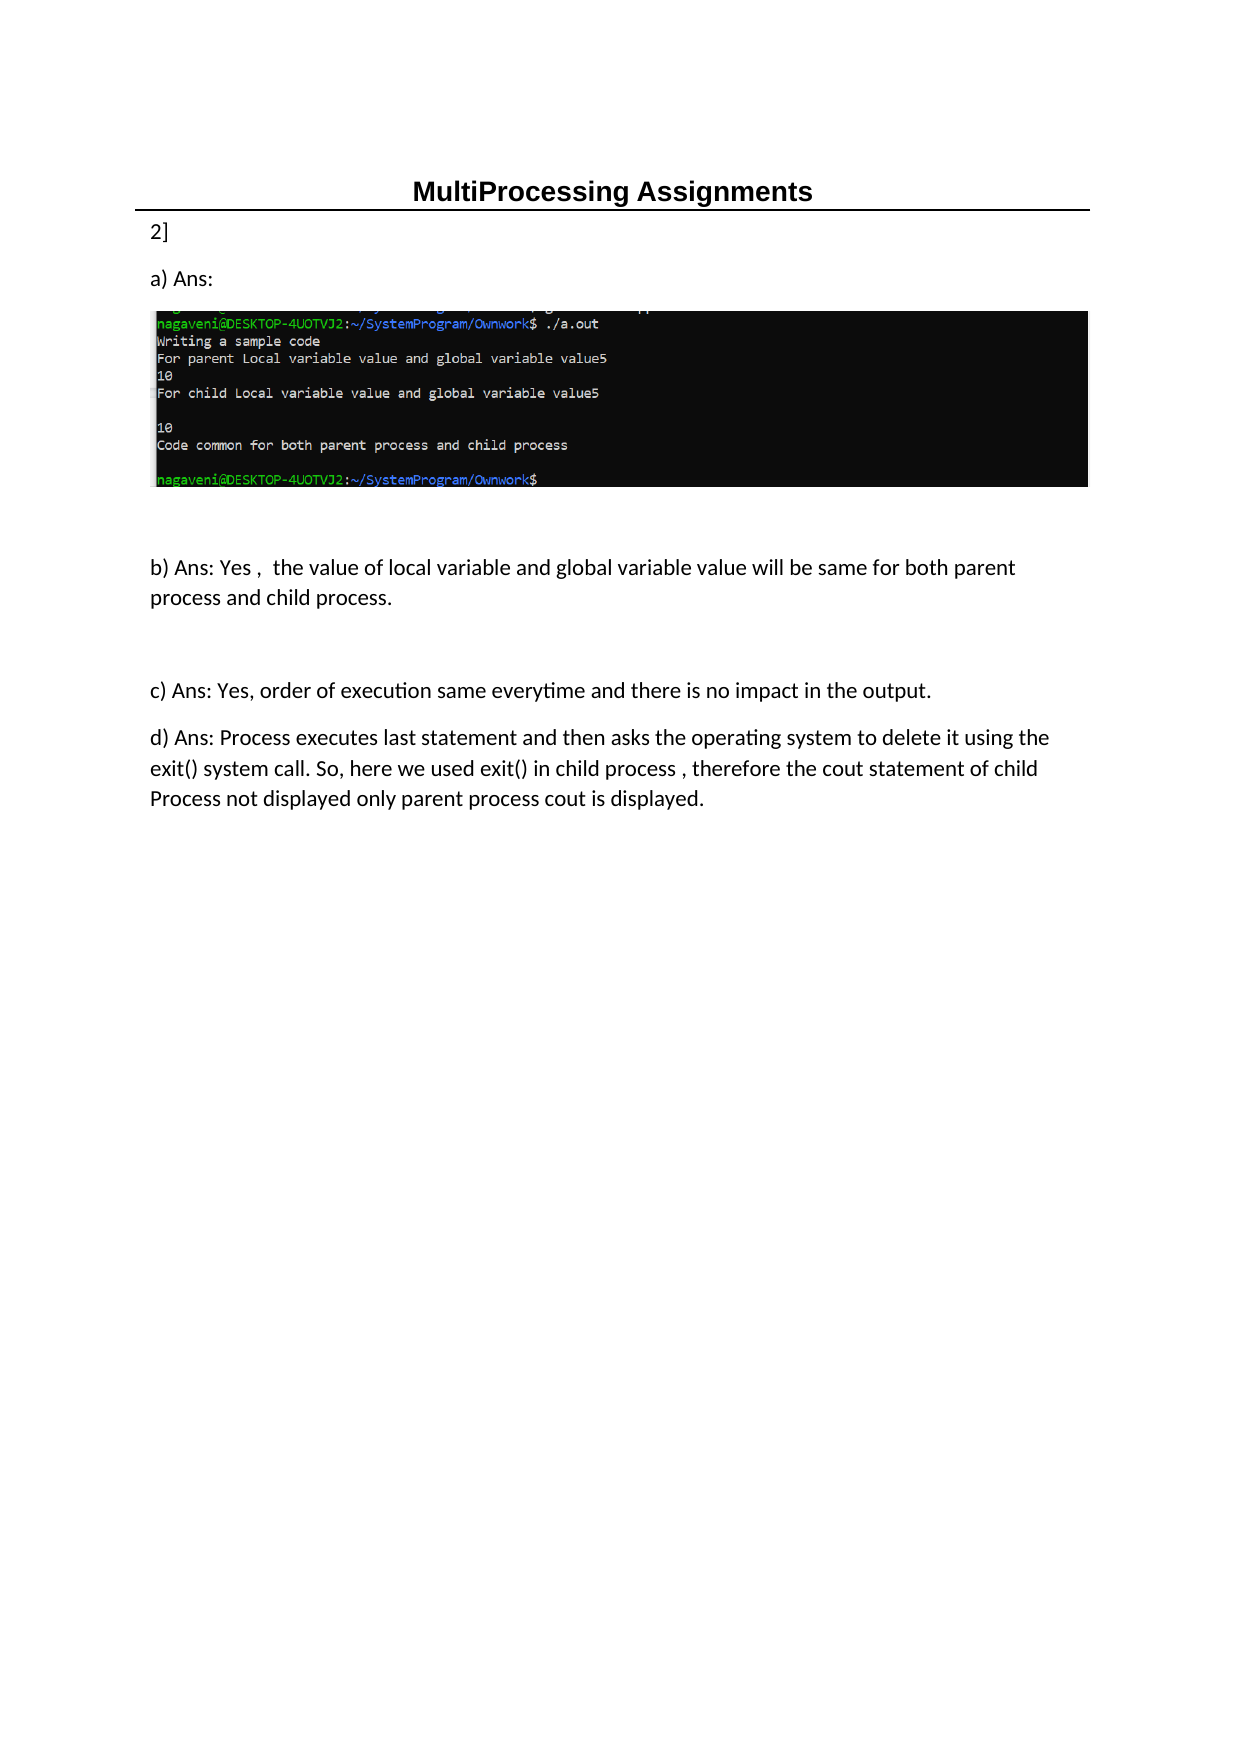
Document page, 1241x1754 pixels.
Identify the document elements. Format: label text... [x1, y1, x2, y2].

text MultiProcessing Assignments [135, 175, 1090, 209]
text a) Ans: [150, 264, 1090, 292]
picture [150, 311, 1091, 487]
text c) Ans: Yes, order of execution same everytime and there is no impact in the output. [150, 677, 1090, 704]
text d) Ans: Process executes last statement and then asks the operating system to delete it using the exit() system call. So, here we used exit() in child process , therefore the cout statement of child Process not displayed only parent process cout is displayed. [150, 723, 1090, 812]
text b) Ans: Yes , the value of local variable and global variable value will be same for both parent process and child process. [150, 553, 1090, 611]
text 2] [150, 217, 1090, 245]
